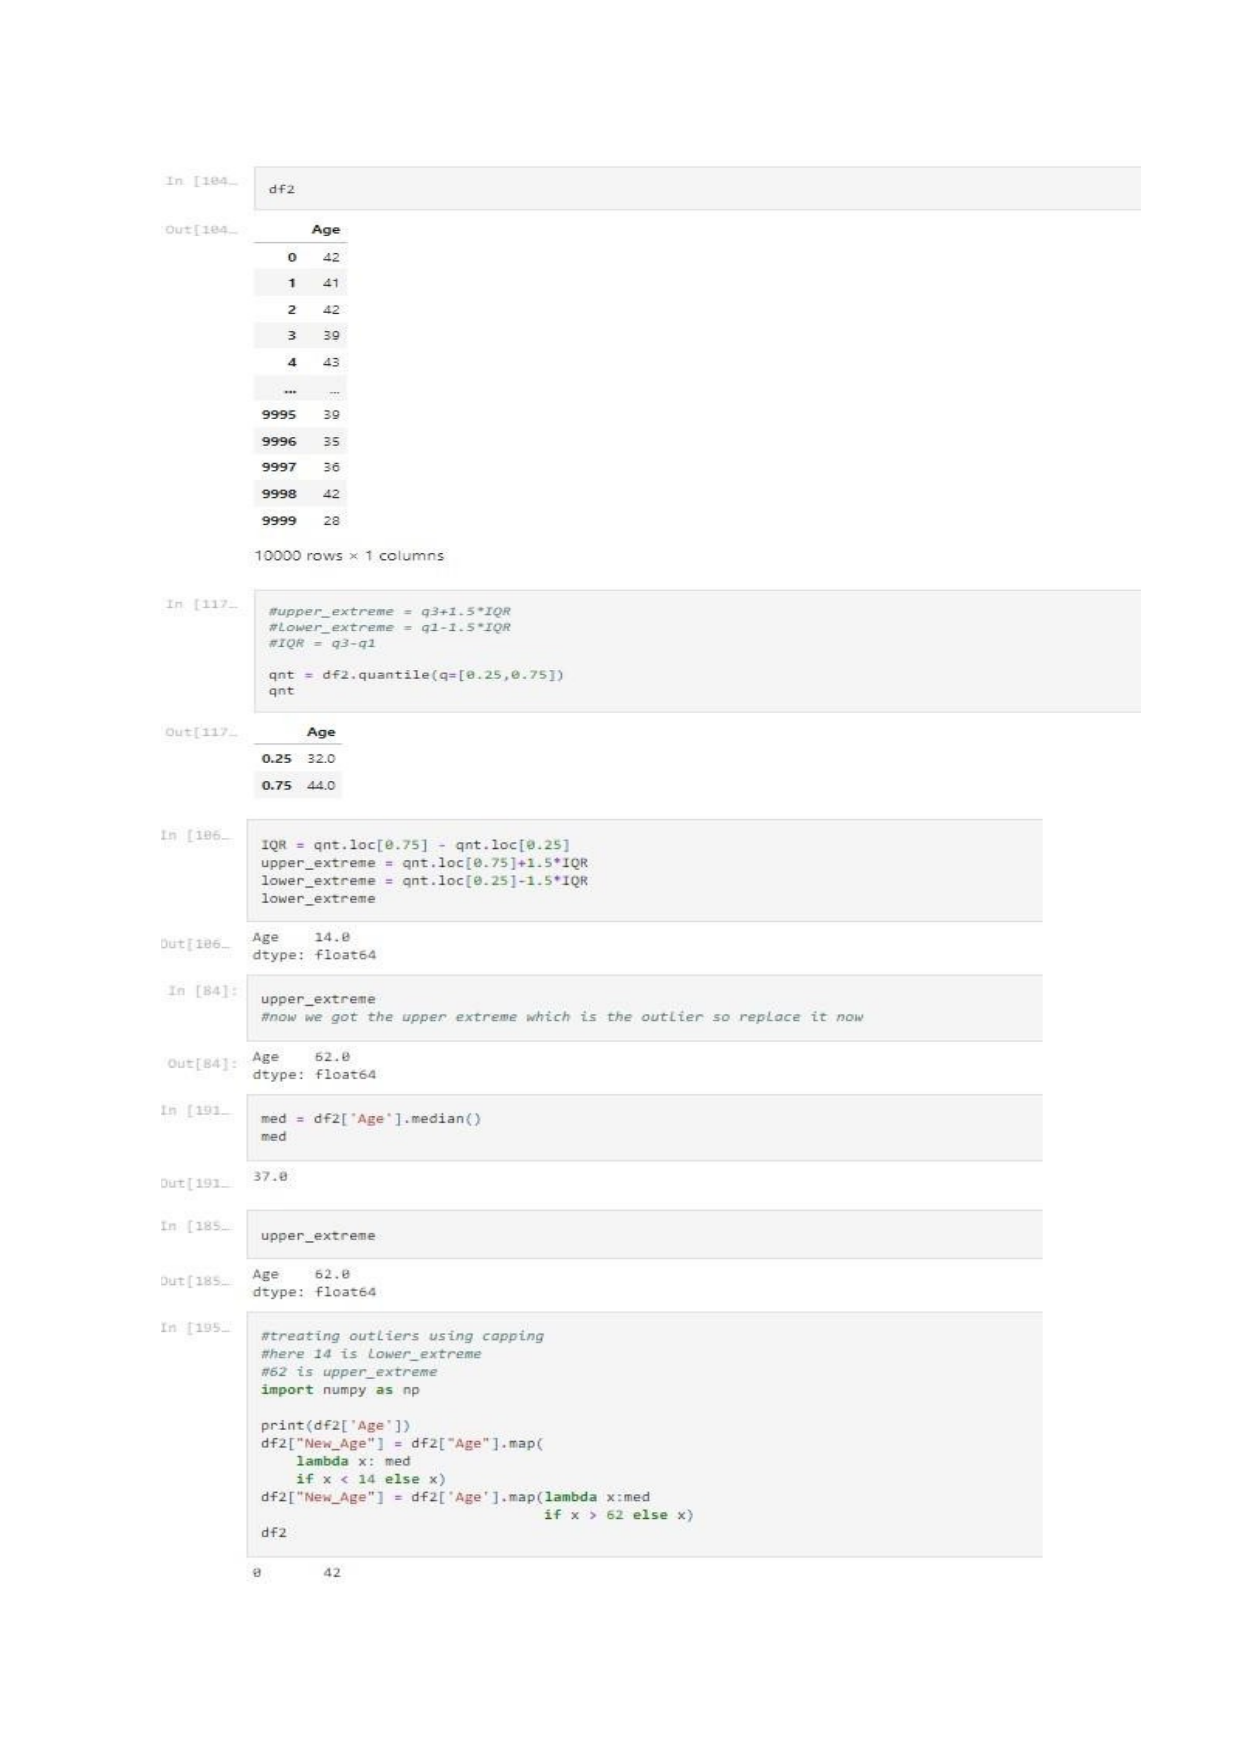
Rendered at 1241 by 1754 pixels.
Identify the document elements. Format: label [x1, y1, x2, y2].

picture [161, 158, 1141, 802]
picture [161, 815, 1043, 1584]
